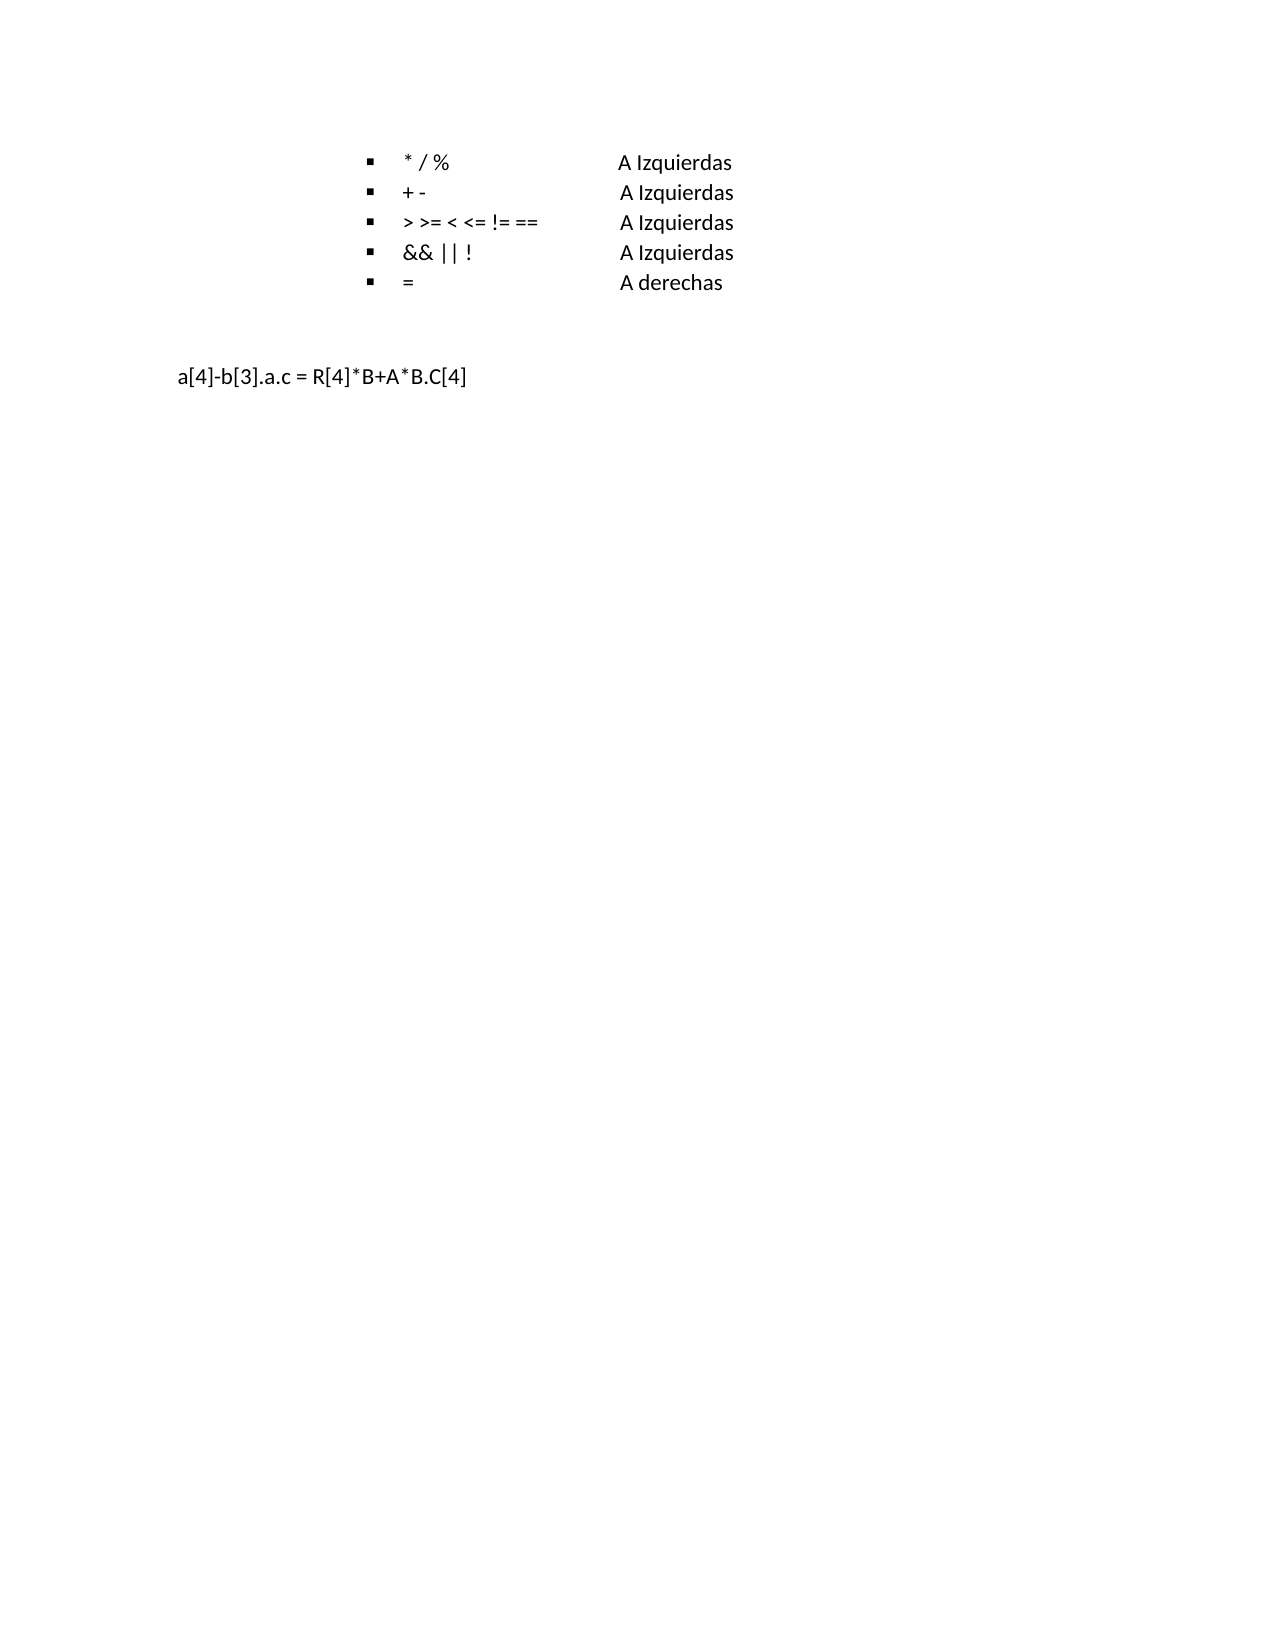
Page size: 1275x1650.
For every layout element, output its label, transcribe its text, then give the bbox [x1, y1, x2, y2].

list + - A Izquierdas [365, 178, 1098, 206]
list * / % A Izquierdas [365, 148, 1098, 176]
list && || ! A Izquierdas [365, 238, 1098, 266]
list > >= < <= != == A Izquierdas [365, 208, 1098, 236]
text a[4]-b[3].a.c = R[4]*B+A*B.C[4] [177, 362, 1098, 390]
list = A derechas [365, 268, 1098, 296]
